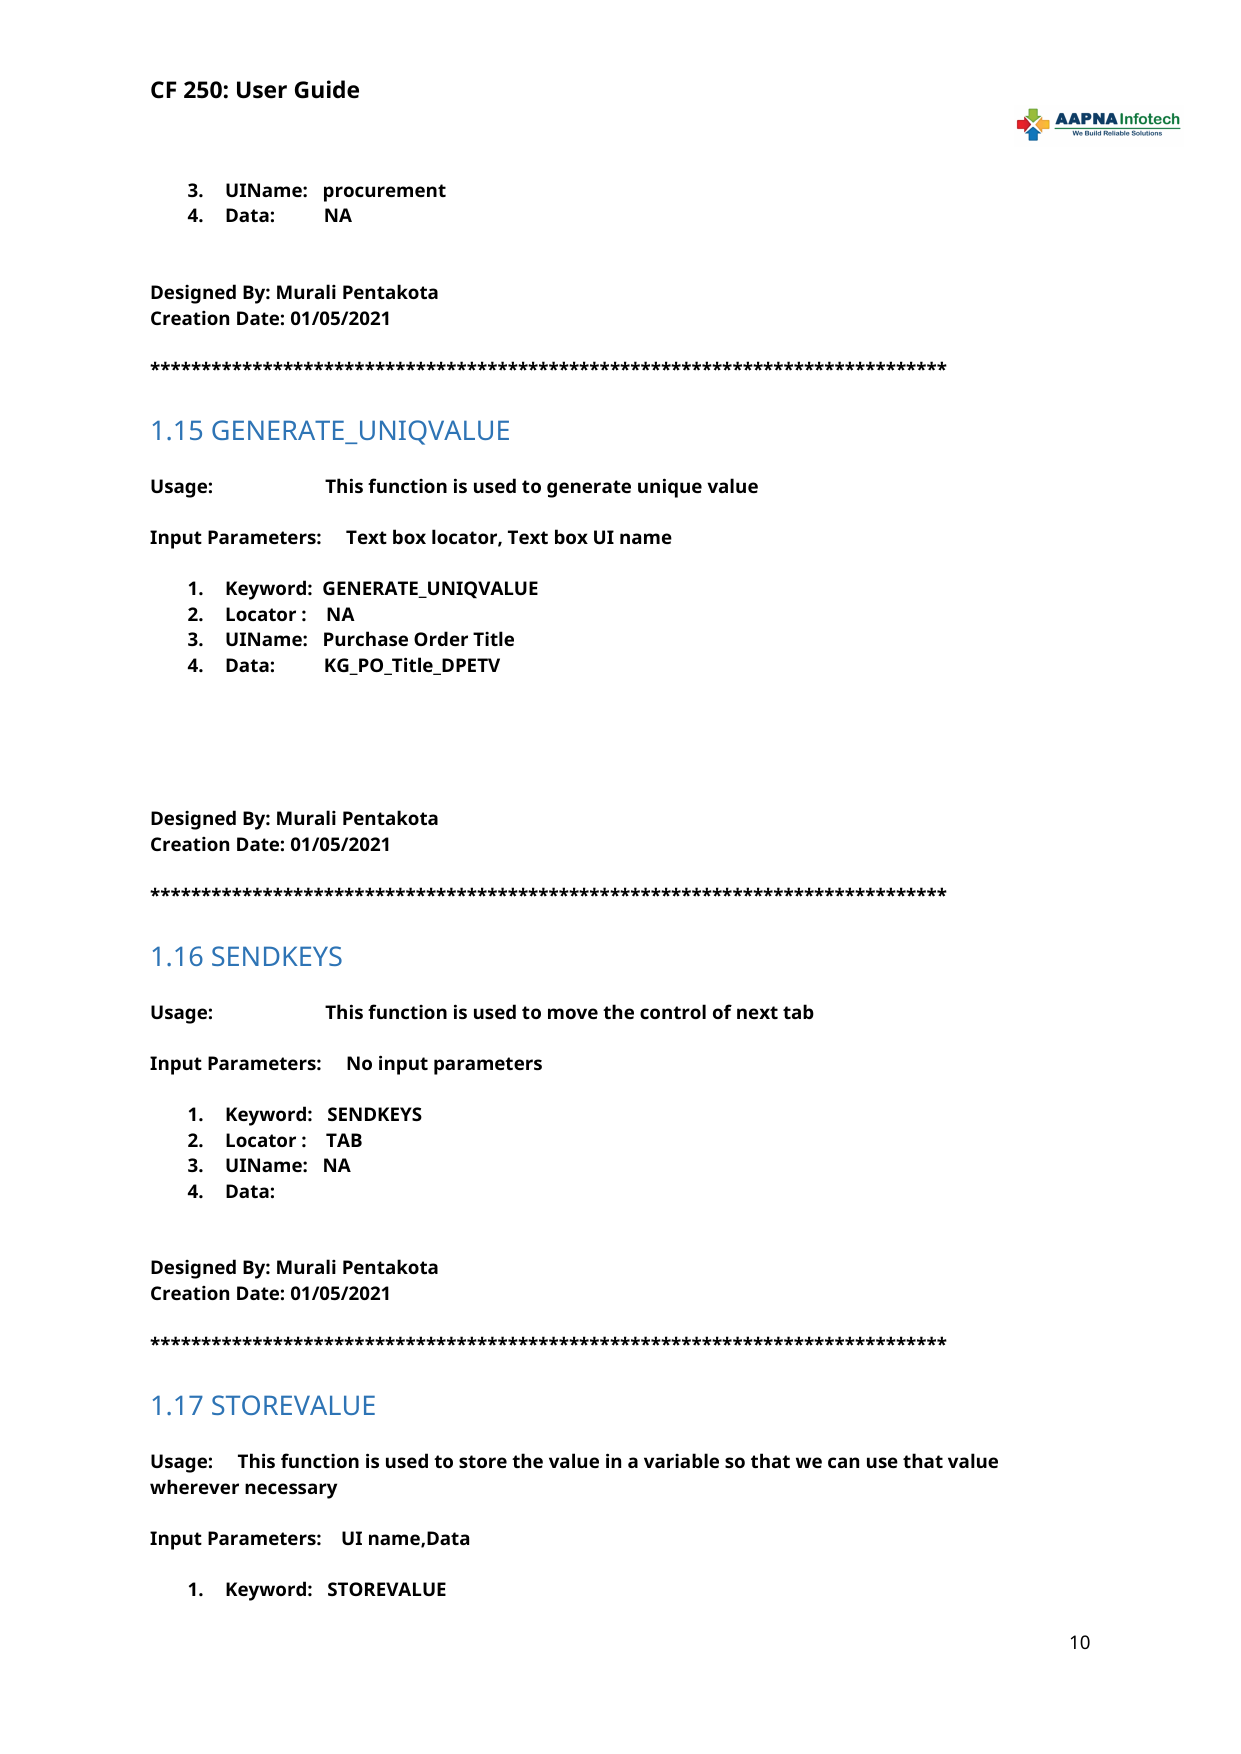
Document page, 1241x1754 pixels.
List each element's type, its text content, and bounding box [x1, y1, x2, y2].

list UIName: NA [187, 1153, 1090, 1178]
text Usage: This function is used to generate unique value [150, 473, 1090, 499]
list Locator : NA [187, 601, 1090, 627]
list Keyword: SENDKEYS [187, 1102, 1090, 1127]
list Locator : TAB [187, 1127, 1090, 1153]
list Data: KG_PO_Title_DPETV [187, 652, 1090, 678]
text Input Parameters: No input parameters [150, 1051, 1090, 1076]
list Keyword: STOREVALUE [187, 1576, 1090, 1602]
text Creation Date: 01/05/2021 [150, 831, 1090, 856]
picture [1014, 105, 1184, 147]
list Data: NA [187, 203, 1090, 228]
text Designed By: Murali Pentakota [150, 1255, 1090, 1280]
list UIName: Purchase Order Title [187, 627, 1090, 652]
text ****************************************************************************** [150, 882, 1090, 907]
text Designed By: Murali Pentakota [150, 805, 1090, 831]
list UIName: procurement [187, 177, 1090, 203]
text Creation Date: 01/05/2021 [150, 305, 1090, 330]
subtitle 1.15 GENERATE_UNIQVALUE [150, 411, 1090, 448]
text Designed By: Murali Pentakota [150, 279, 1090, 305]
text ****************************************************************************** [150, 1331, 1090, 1357]
list Keyword: GENERATE_UNIQVALUE [187, 576, 1090, 601]
text Usage: This function is used to move the control of next tab [150, 999, 1090, 1025]
text Usage: This function is used to store the value in a variable so that we can use that value wherever necessary [150, 1449, 1090, 1500]
subtitle 1.17 STOREVALUE [150, 1386, 1090, 1423]
text Input Parameters: UI name,Data [150, 1525, 1090, 1551]
text Creation Date: 01/05/2021 [150, 1280, 1090, 1306]
text ****************************************************************************** [150, 356, 1090, 381]
list Data: [187, 1178, 1090, 1204]
subtitle 1.16 SENDKEYS [150, 937, 1090, 974]
text Input Parameters: Text box locator, Text box UI name [150, 524, 1090, 550]
